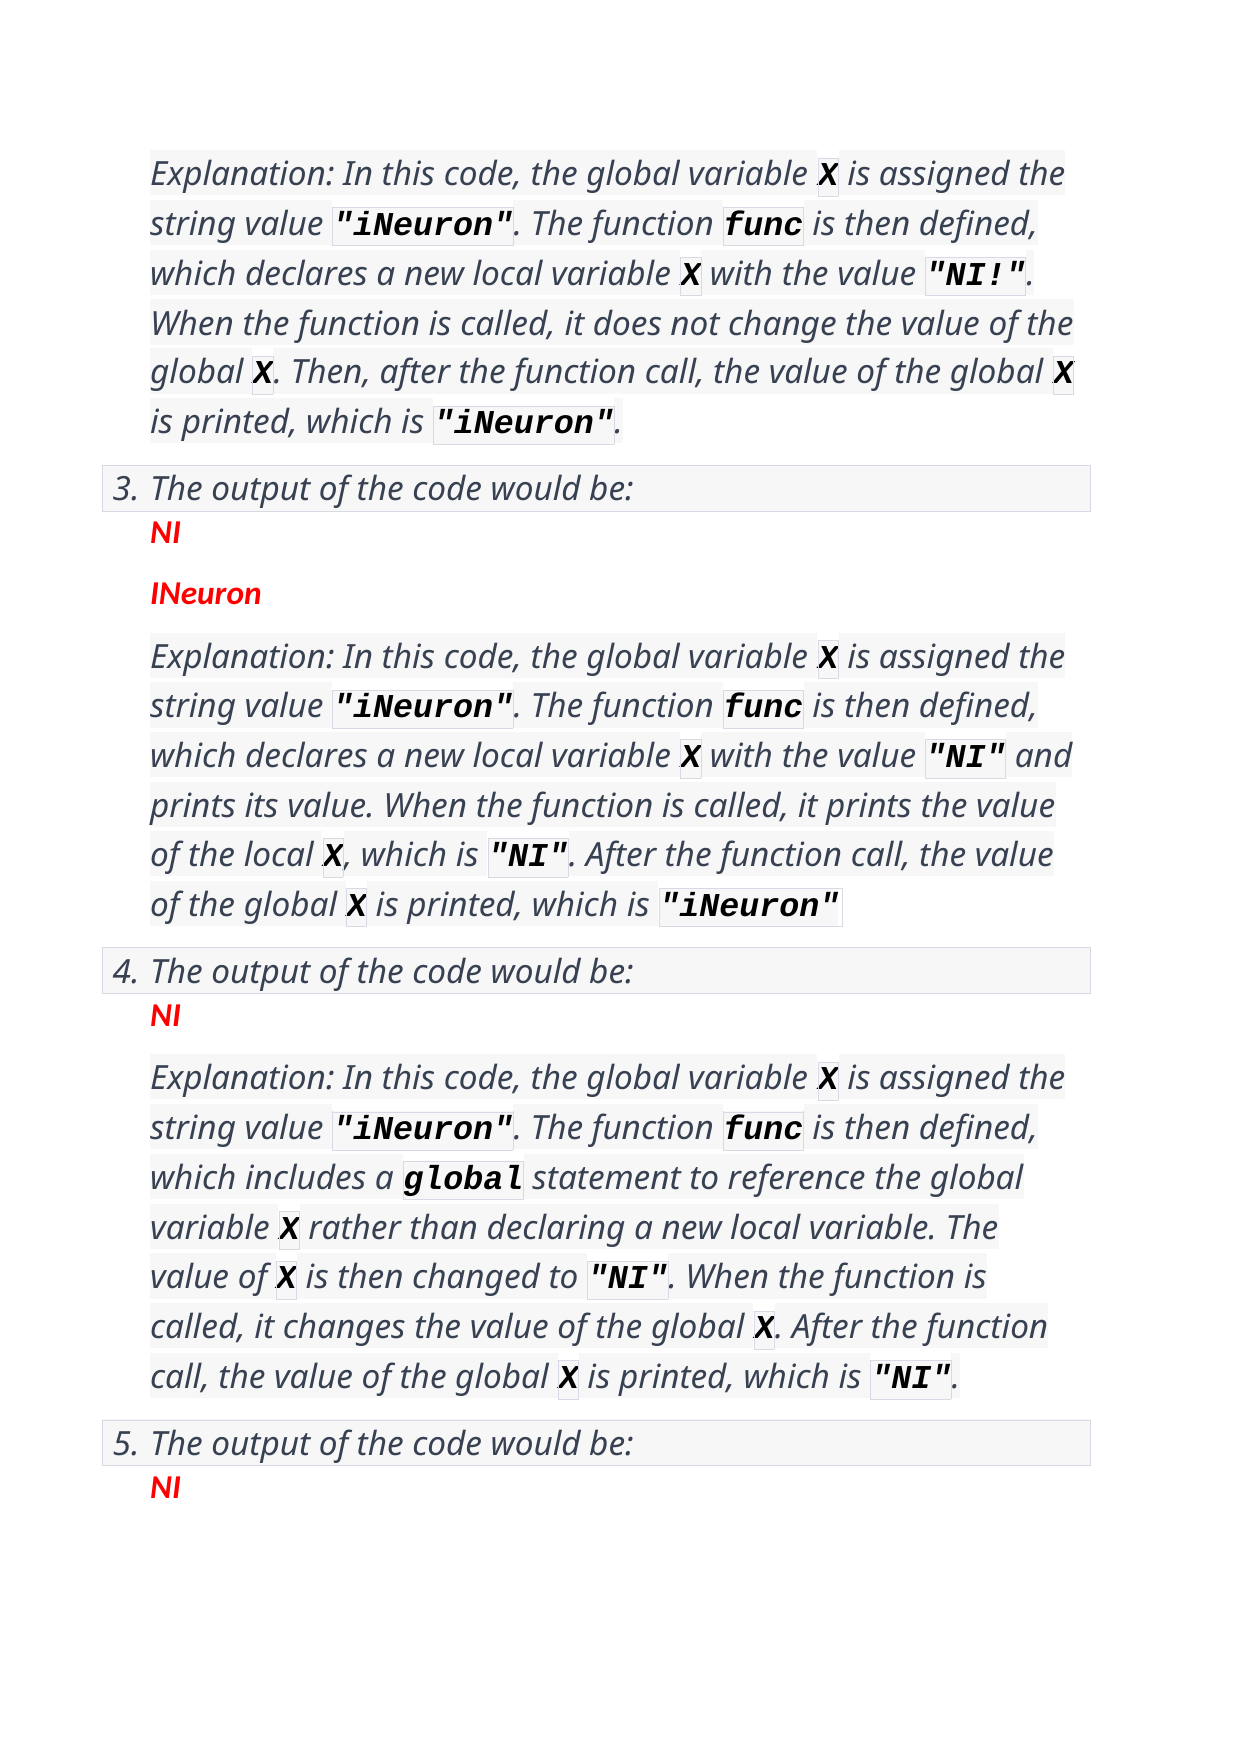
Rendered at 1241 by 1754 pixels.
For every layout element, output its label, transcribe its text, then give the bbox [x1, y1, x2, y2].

text NI [150, 1466, 1090, 1507]
list The output of the code would be: [103, 466, 1090, 511]
text NI [150, 994, 1090, 1034]
text NI [150, 512, 1090, 552]
text INeuron [150, 572, 1090, 612]
text Explanation: In this code, the global variable X is assigned the string value "iNeuron". The function func is then defined, which declares a new local variable X with the value "NI" and prints its value. When the function is called, it prints the value of the local X, which is "NI". After the function call, the value of the global X is printed, which is "iNeuron" [150, 632, 1090, 927]
list The output of the code would be: [103, 1421, 1090, 1465]
list The output of the code would be: [103, 948, 1090, 993]
text Explanation: In this code, the global variable X is assigned the string value "iNeuron". The function func is then defined, which declares a new local variable X with the value "NI!". When the function is called, it does not change the value of the global X. Then, after the function call, the value of the global X is printed, which is "iNeuron". [150, 150, 1090, 444]
text Explanation: In this code, the global variable X is assigned the string value "iNeuron". The function func is then defined, which includes a global statement to reference the global variable X rather than declaring a new local variable. The value of X is then changed to "NI". When the function is called, it changes the value of the global X. After the function call, the value of the global X is printed, which is "NI". [150, 1054, 1090, 1399]
